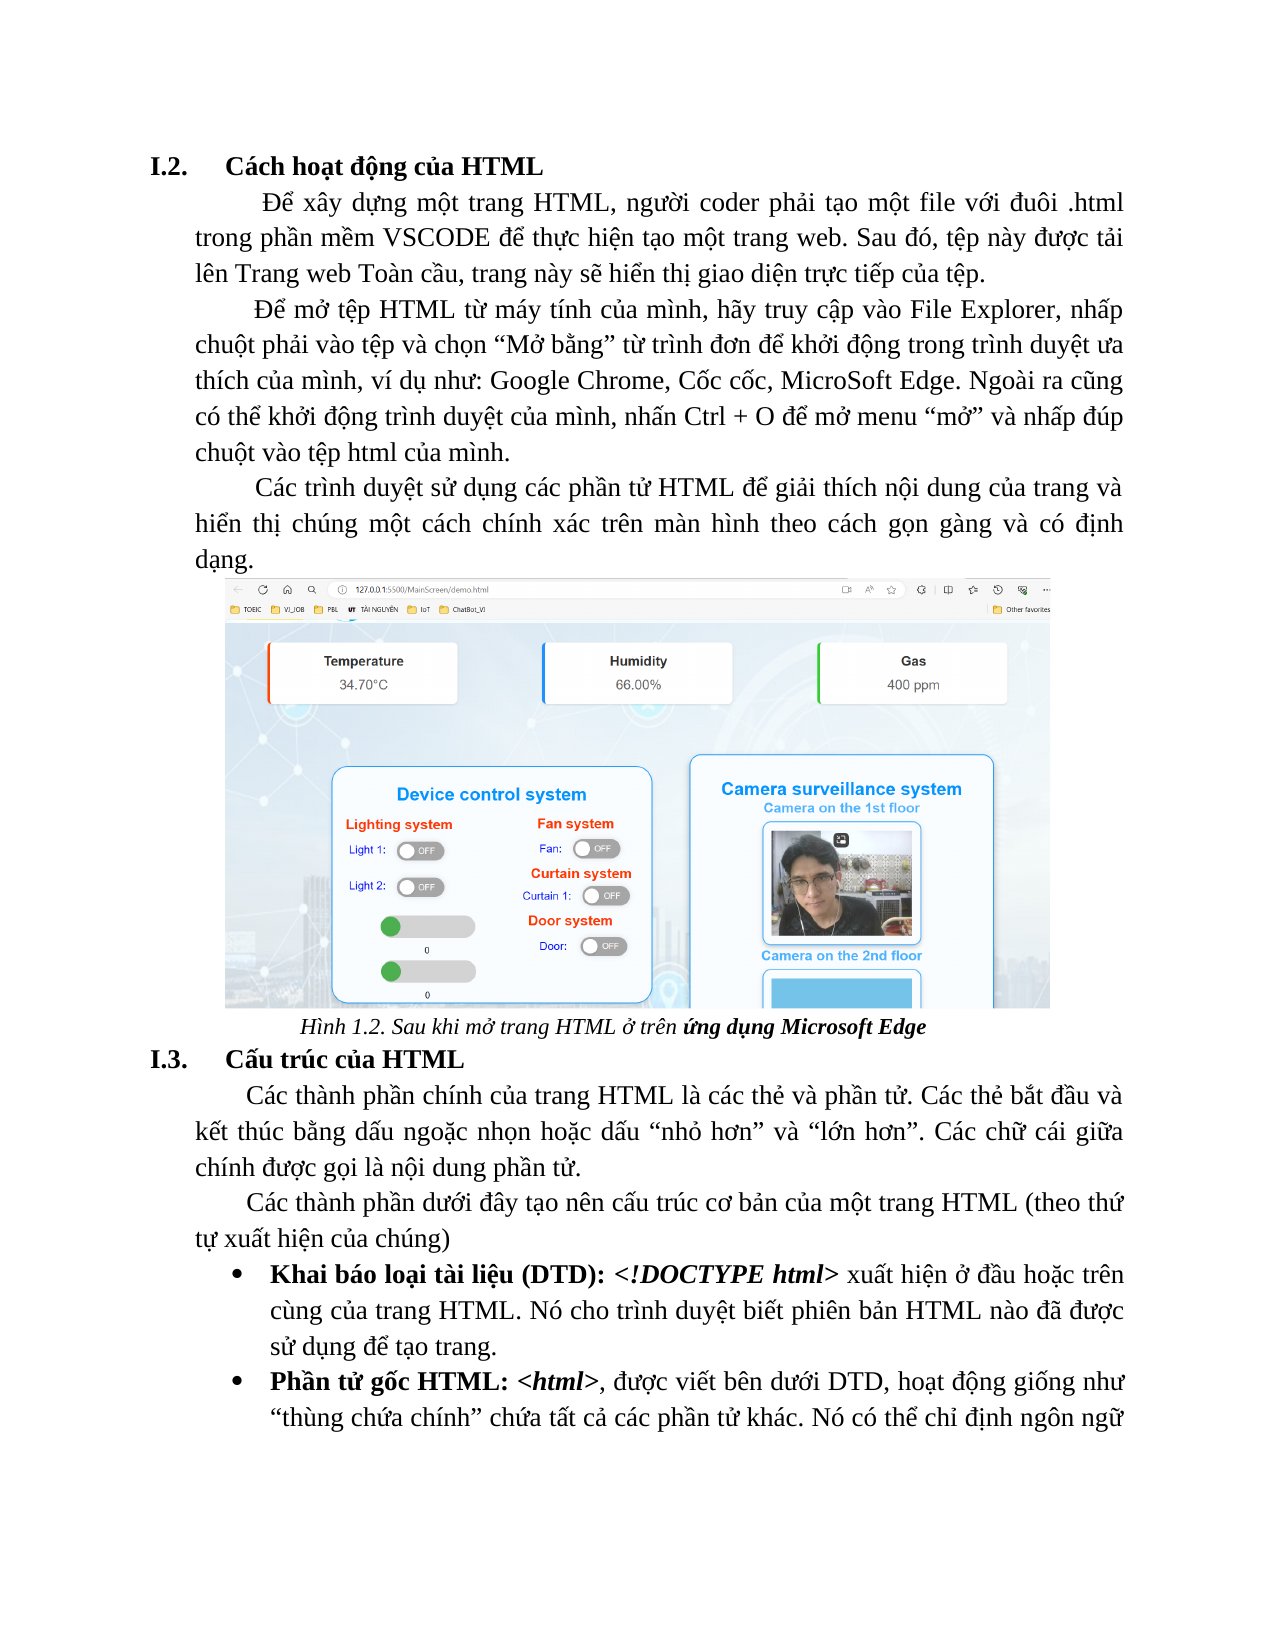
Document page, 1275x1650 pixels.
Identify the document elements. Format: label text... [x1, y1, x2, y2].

list Các thành phần chính của trang HTML là các thẻ và phần tử. Các thẻ bắt đầu và kết thúc bằng dấu ngoặc nhọn hoặc dấu “nhỏ hơn” và “lớn hơn”. Các chữ cái giữa chính được gọi là nội dung phần tử. [195, 1079, 1125, 1182]
list Để mở tệp HTML từ máy tính của mình, hãy truy cập vào File Explorer, nhấp chuột phải vào tệp và chọn “Mở bằng” từ trình đơn để khởi động trong trình duyệt ưa thích của mình, ví dụ như: Google Chrome, Cốc cốc, MicroSoft Edge. Ngoài ra cũng có thể khởi động trình duyệt của mình, nhấn Ctrl + O để mở menu “mở” và nhấp đúp chuột vào tệp html của mình. [195, 293, 1125, 467]
list Hình 1.2. Sau khi mở trang HTML ở trên ứng dụng Microsoft Edge [300, 1013, 1125, 1040]
picture [225, 578, 1051, 1009]
list Cách hoạt động của HTML [150, 150, 1125, 181]
list Các trình duyệt sử dụng các phần tử HTML để giải thích nội dung của trang và hiển thị chúng một cách chính xác trên màn hình theo cách gọn gàng và có định dạng. [195, 472, 1125, 574]
list Các thành phần dưới đây tạo nên cấu trúc cơ bản của một trang HTML (theo thứ tự xuất hiện của chúng) [195, 1187, 1125, 1253]
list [232, 1365, 1125, 1432]
list Để xây dựng một trang HTML, người coder phải tạo một file với đuôi .html trong phần mềm VSCODE để thực hiện tạo một trang web. Sau đó, tệp này được tải lên Trang web Toàn cầu, trang này sẽ hiển thị giao diện trực tiếp của tệp. [195, 186, 1125, 288]
list Cấu trúc của HTML [150, 1044, 1125, 1075]
list Khai báo loại tài liệu (DTD): <!DOCTYPE html> xuất hiện ở đầu hoặc trên cùng của trang HTML. Nó cho trình duyệt biết phiên bản HTML nào đã được sử dụng để tạo trang. [232, 1258, 1125, 1361]
